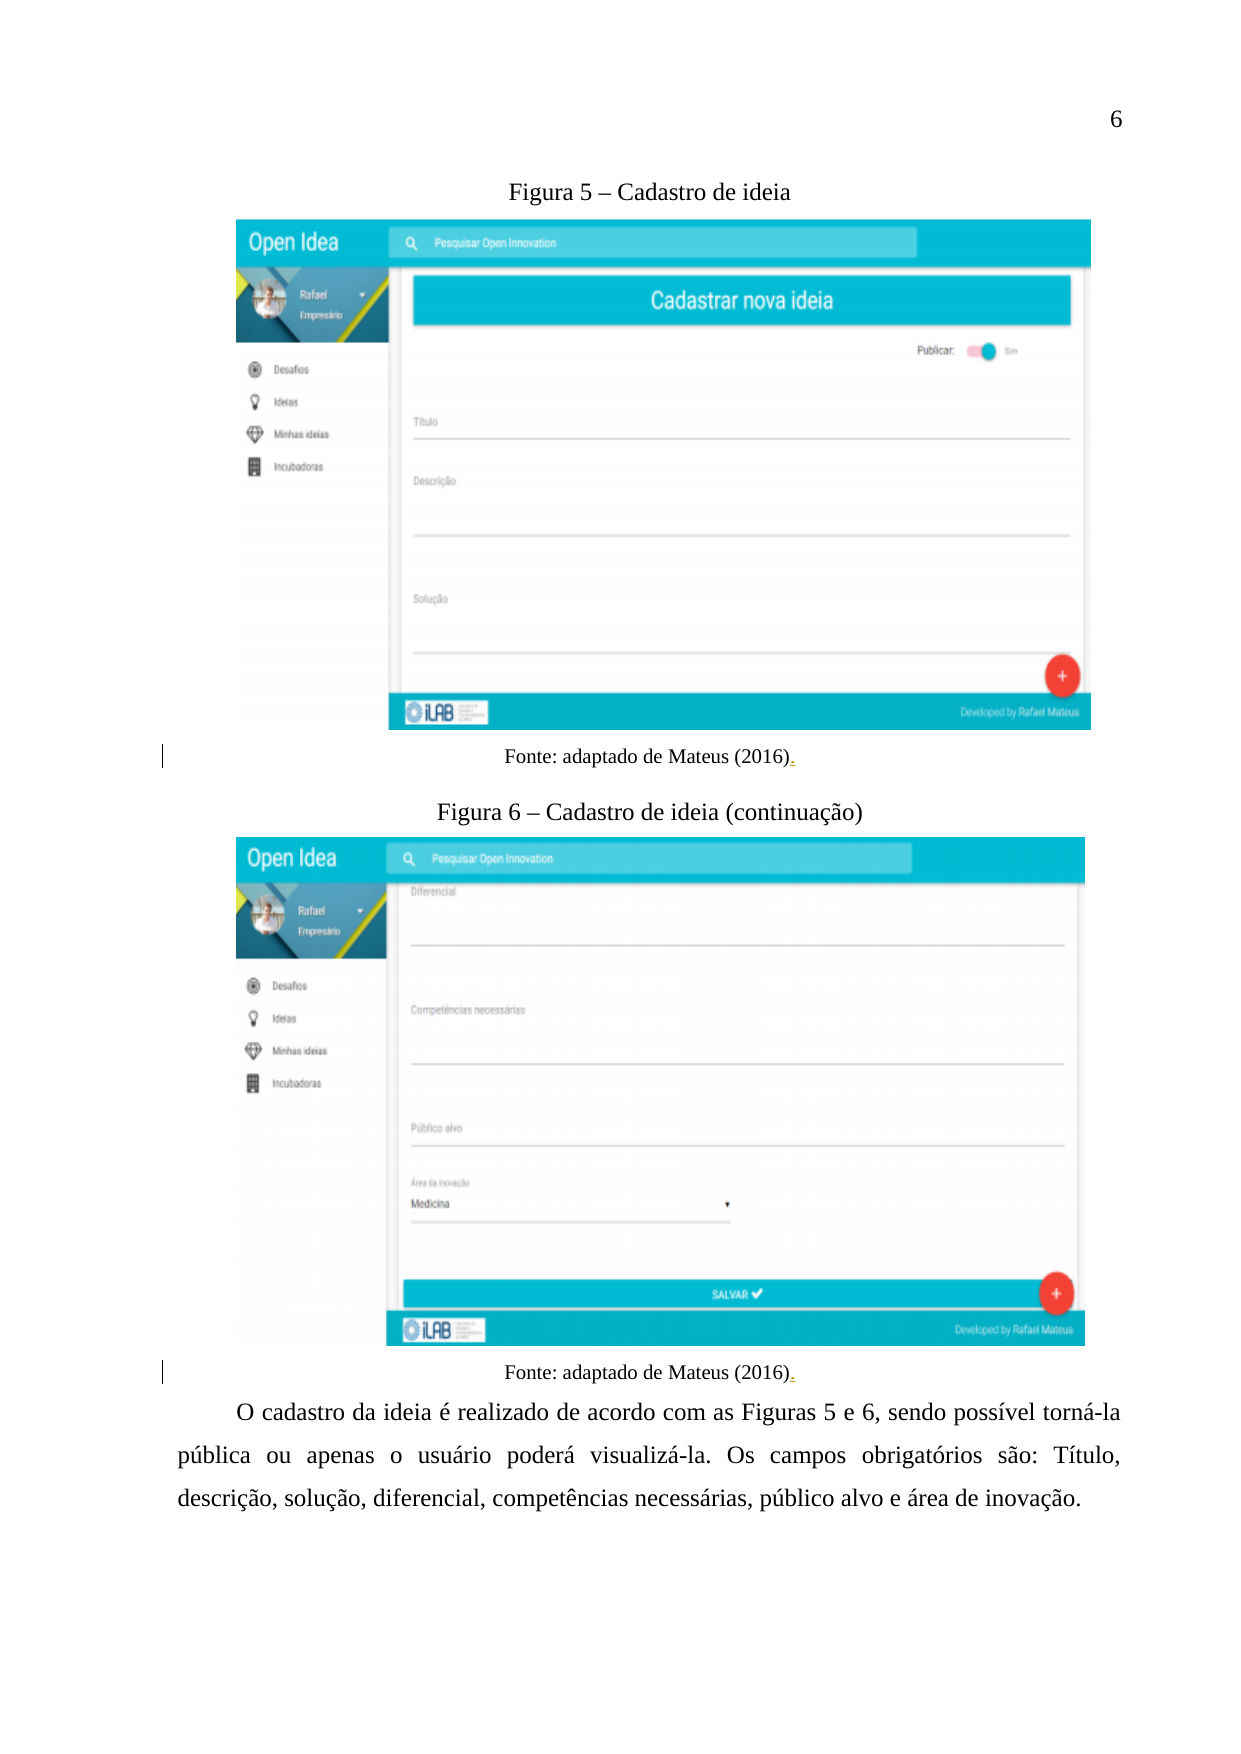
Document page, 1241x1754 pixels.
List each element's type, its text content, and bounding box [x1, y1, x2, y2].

text Figura 5 – Cadastro de ideia [177, 177, 1122, 206]
text O cadastro da ideia é realizado de acordo com as Figuras 5 e 6, sendo possível torná-la pública ou apenas o usuário poderá visualizá-la. Os campos obrigatórios são: Título, descrição, solução, diferencial, competências necessárias, público alvo e área de inovação. [177, 1397, 1122, 1512]
picture [236, 837, 1085, 1346]
picture [236, 218, 1091, 730]
text Fonte: adaptado de Mateus (2016) [177, 744, 1122, 768]
text Fonte: adaptado de Mateus (2016) [177, 1360, 1122, 1384]
text Figura 6 – Cadastro de ideia (continuação) [177, 797, 1122, 825]
